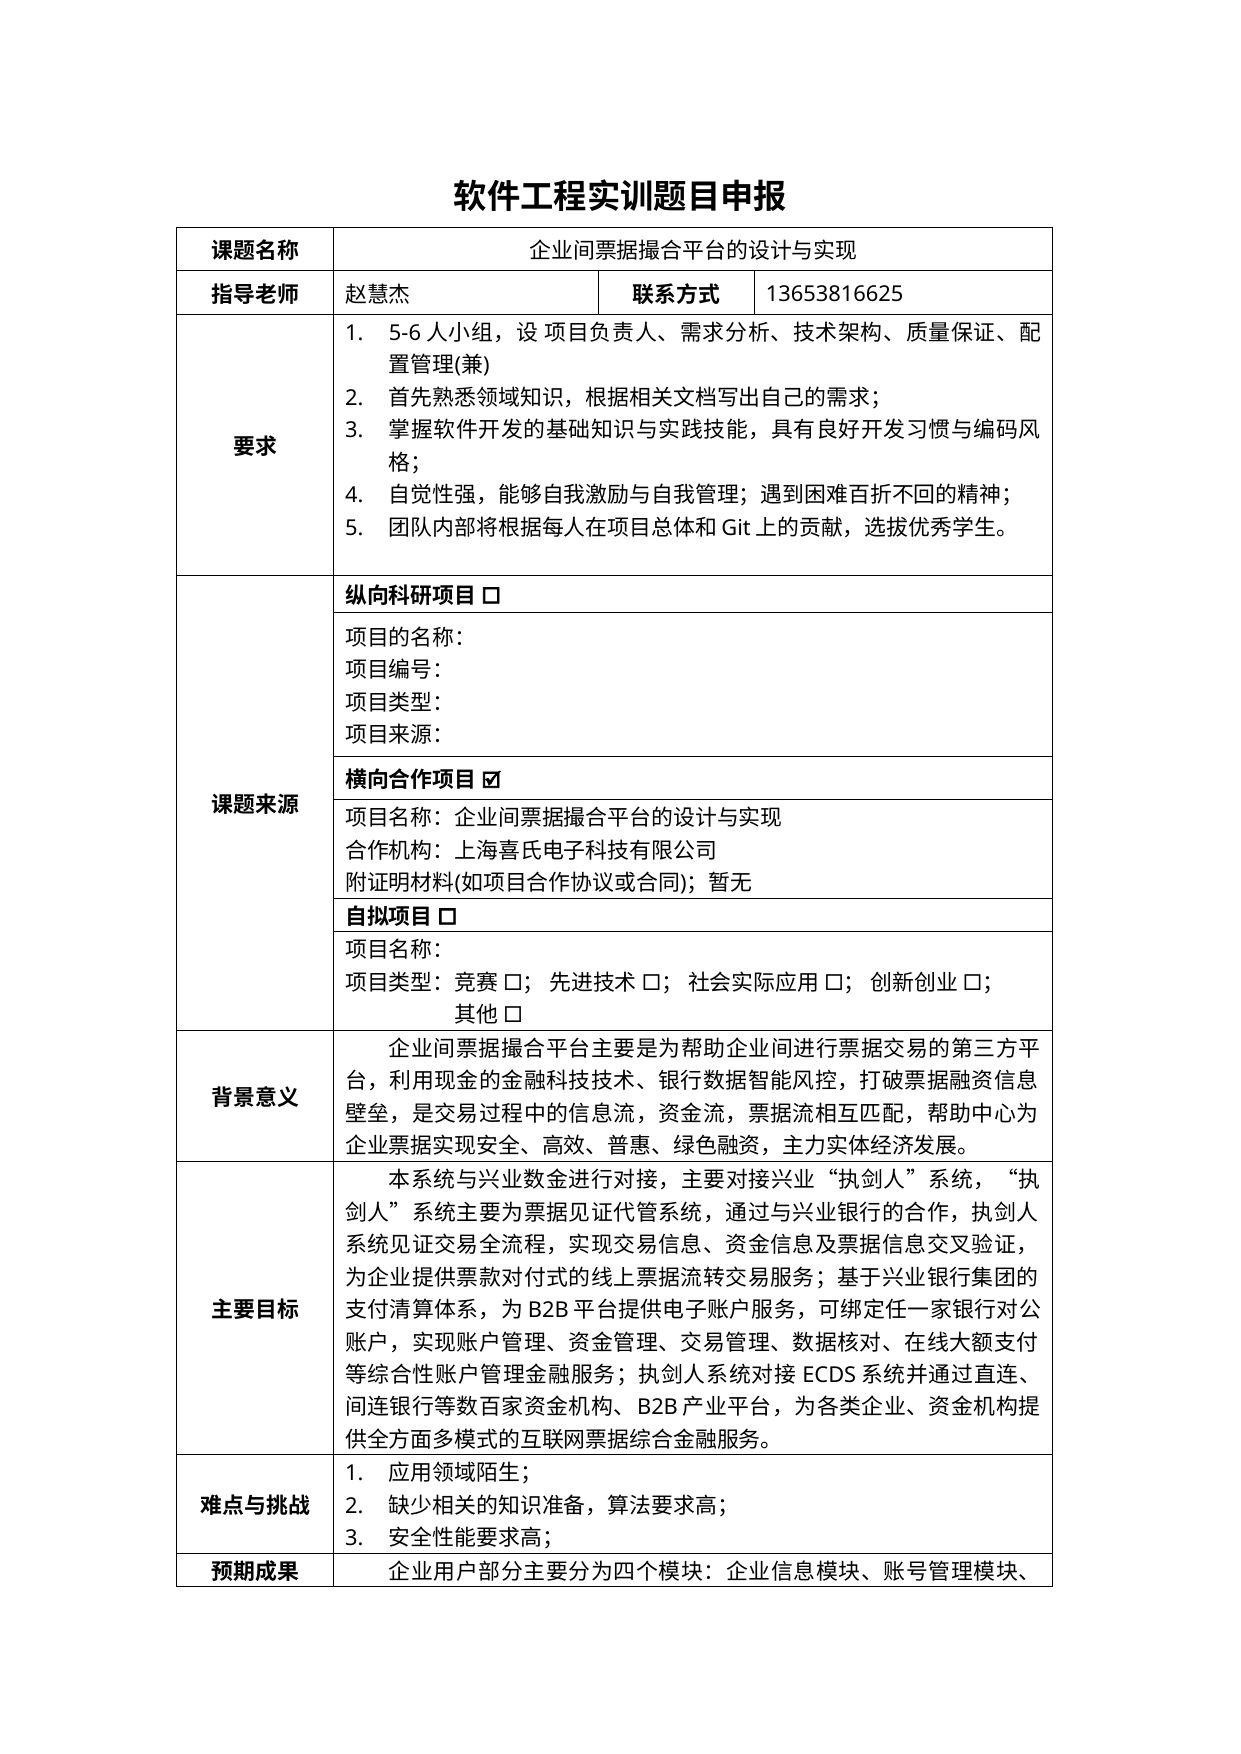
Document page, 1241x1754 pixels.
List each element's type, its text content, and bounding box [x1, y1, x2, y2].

table_cell 课题来源 [177, 576, 333, 1029]
table_cell 项目名称：企业间票据撮合平台的设计与实现 合作机构：上海喜氏电子科技有限公司 附证明材料(如项目合作协议或合同)；暂无 [334, 800, 1052, 897]
table_cell 项目的名称： 项目编号： 项目类型： 项目来源： [334, 613, 1052, 756]
table_header 课题名称 [177, 228, 333, 270]
table_cell 自拟项目 [334, 899, 1052, 931]
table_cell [334, 1554, 1052, 1586]
table_cell 联系方式 [599, 271, 754, 314]
table_cell 主要目标 [177, 1162, 333, 1454]
table_cell 13653816625 [755, 271, 1052, 314]
table_header 企业间票据撮合平台的设计与实现 [334, 228, 1052, 270]
table_cell 5-6人小组，设 项目负责人、需求分析、技术架构、质量保证、配置管理(兼) 首先熟悉领域知识，根据相关文档写出自己的需求； 掌握软件开发的基础知识与实践技能，具有良好开发习惯与编码风格； 自觉性强，能够自我激励与自我管理；遇到困难百折不回的精神； 团队内部将根据每人在项目总体和Git上的贡献，选拔优秀学生。 [334, 315, 1052, 575]
table_cell 横向合作项目 [334, 757, 1052, 799]
table_cell 预期成果 [177, 1554, 333, 1586]
table_cell 企业间票据撮合平台主要是为帮助企业间进行票据交易的第三方平台，利用现金的金融科技技术、银行数据智能风控，打破票据融资信息壁垒，是交易过程中的信息流，资金流，票据流相互匹配，帮助中心为企业票据实现安全、高效、普惠、绿色融资，主力实体经济发展。 [334, 1031, 1052, 1161]
table_cell 应用领域陌生； 缺少相关的知识准备，算法要求高； 安全性能要求高； [334, 1455, 1052, 1553]
table_cell 项目名称： 项目类型：竞赛 ； 先进技术 ； 社会实际应用 ； 创新创业 ； 其他 [334, 932, 1052, 1029]
table_cell 本系统与兴业数金进行对接，主要对接兴业“执剑人”系统，“执剑人”系统主要为票据见证代管系统，通过与兴业银行的合作，执剑人系统见证交易全流程，实现交易信息、资金信息及票据信息交叉验证，为企业提供票款对付式的线上票据流转交易服务；基于兴业银行集团的支付清算体系，为B2B平台提供电子账户服务，可绑定任一家银行对公账户，实现账户管理、资金管理、交易管理、数据核对、在线大额支付等综合性账户管理金融服务；执剑人系统对接ECDS系统并通过直连、间连银行等数百家资金机构、B2B产业平台，为各类企业、资金机构提供全方面多模式的互联网票据综合金融服务。 [334, 1162, 1052, 1454]
text 软件工程实训题目申报 [187, 162, 1053, 227]
table_cell 纵向科研项目 [334, 576, 1052, 612]
table_cell 指导老师 [177, 271, 333, 314]
table_cell 难点与挑战 [177, 1455, 333, 1553]
table_cell 要求 [177, 315, 333, 575]
table_cell 赵慧杰 [334, 271, 598, 314]
table_cell 背景意义 [177, 1031, 333, 1161]
